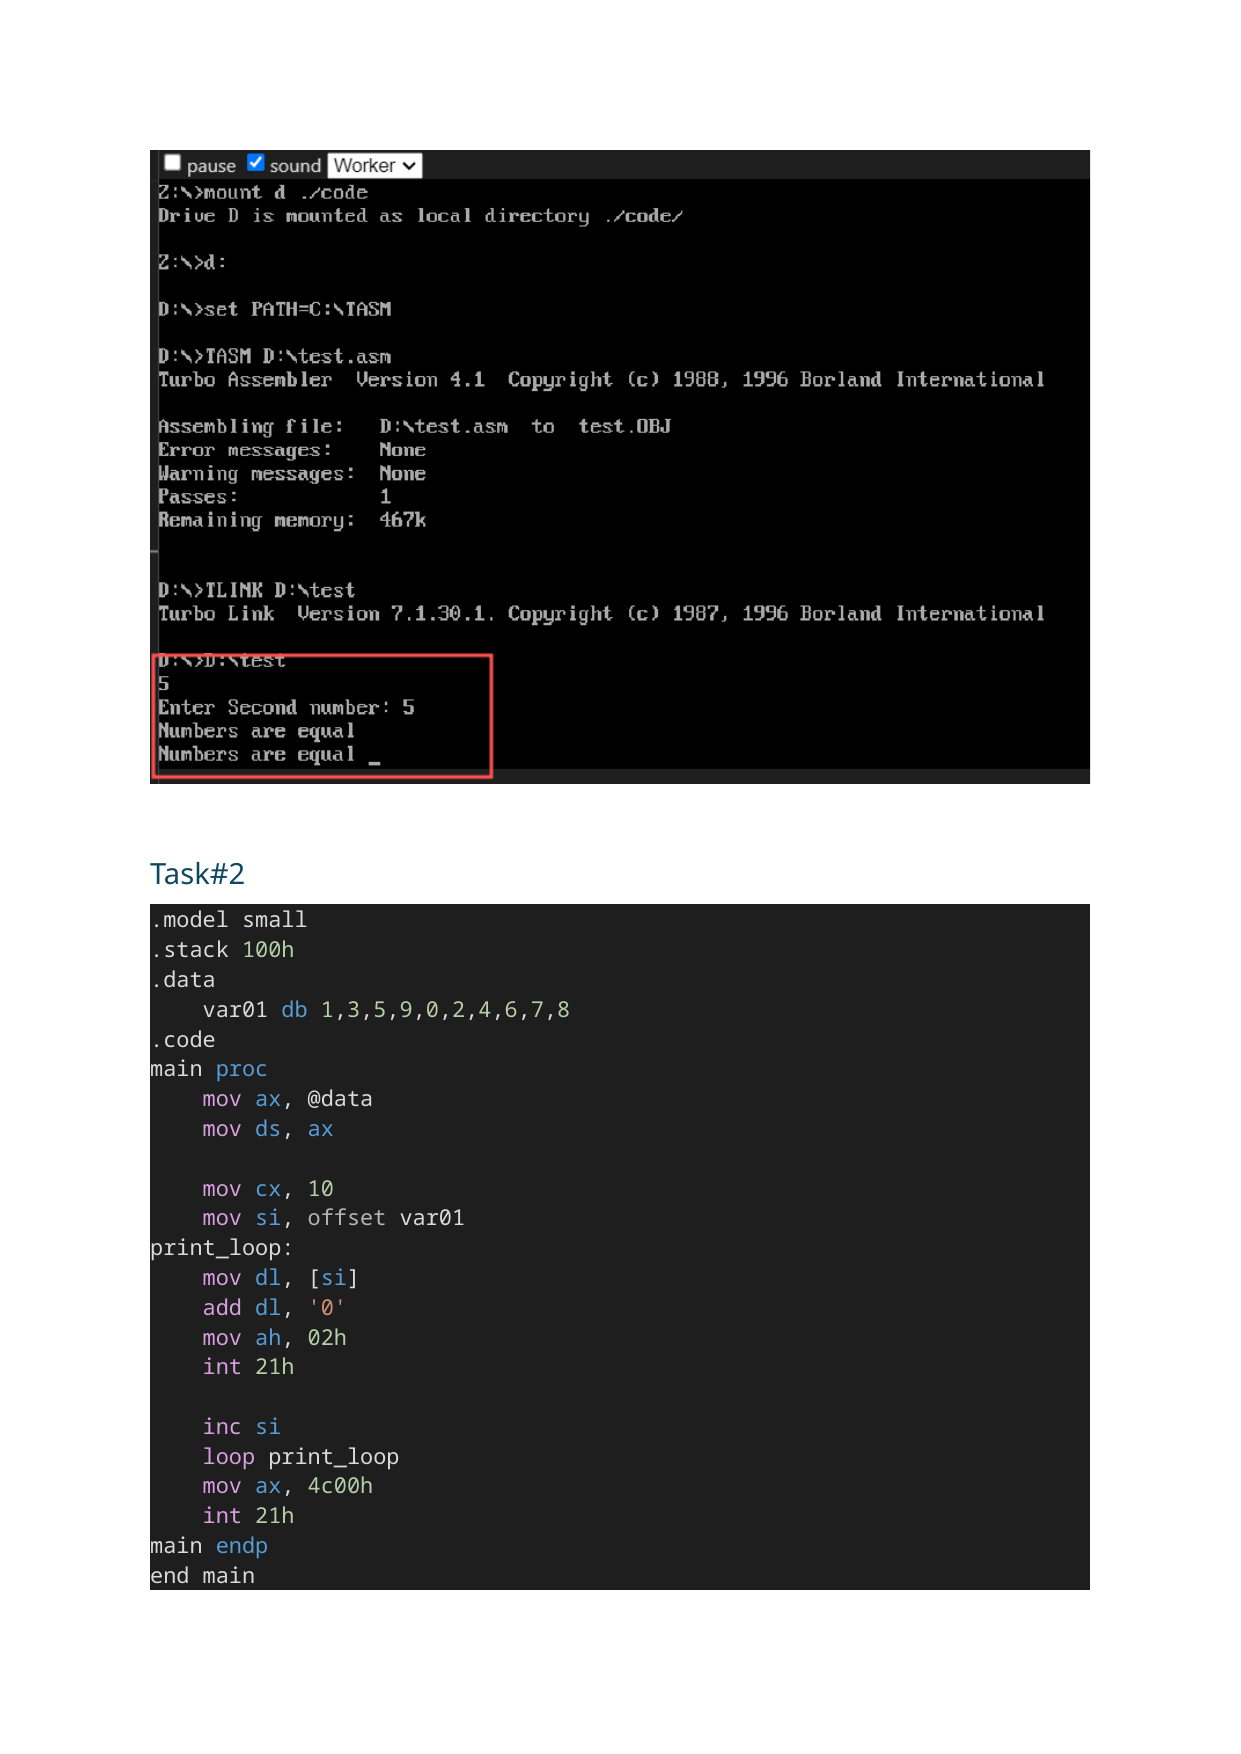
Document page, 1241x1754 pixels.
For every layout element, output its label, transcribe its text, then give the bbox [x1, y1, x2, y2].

text var01 db 1,3,5,9,0,2,4,6,7,8 [150, 994, 1090, 1024]
text .model small [150, 904, 1090, 934]
text .data [150, 964, 1090, 994]
text int 21h [150, 1351, 1090, 1381]
text .stack 100h [150, 934, 1090, 964]
text mov dl, [si] [150, 1262, 1090, 1292]
text mov ah, 02h [150, 1322, 1090, 1351]
text add dl, '0' [150, 1292, 1090, 1322]
text mov ax, 4c00h [150, 1471, 1090, 1500]
text int 21h [150, 1500, 1090, 1530]
text .code [150, 1024, 1090, 1053]
picture [150, 150, 1091, 784]
text print_loop: [150, 1232, 1090, 1262]
text loop print_loop [150, 1441, 1090, 1471]
text main endp [150, 1530, 1090, 1560]
text mov ax, @data [150, 1083, 1090, 1113]
text mov ds, ax [150, 1113, 1090, 1143]
text mov si, offset var01 [150, 1202, 1090, 1232]
text mov cx, 10 [150, 1173, 1090, 1202]
text main proc [150, 1053, 1090, 1083]
text inc si [150, 1411, 1090, 1441]
subtitle Task#2 [150, 853, 1090, 893]
text end main [150, 1560, 1090, 1590]
